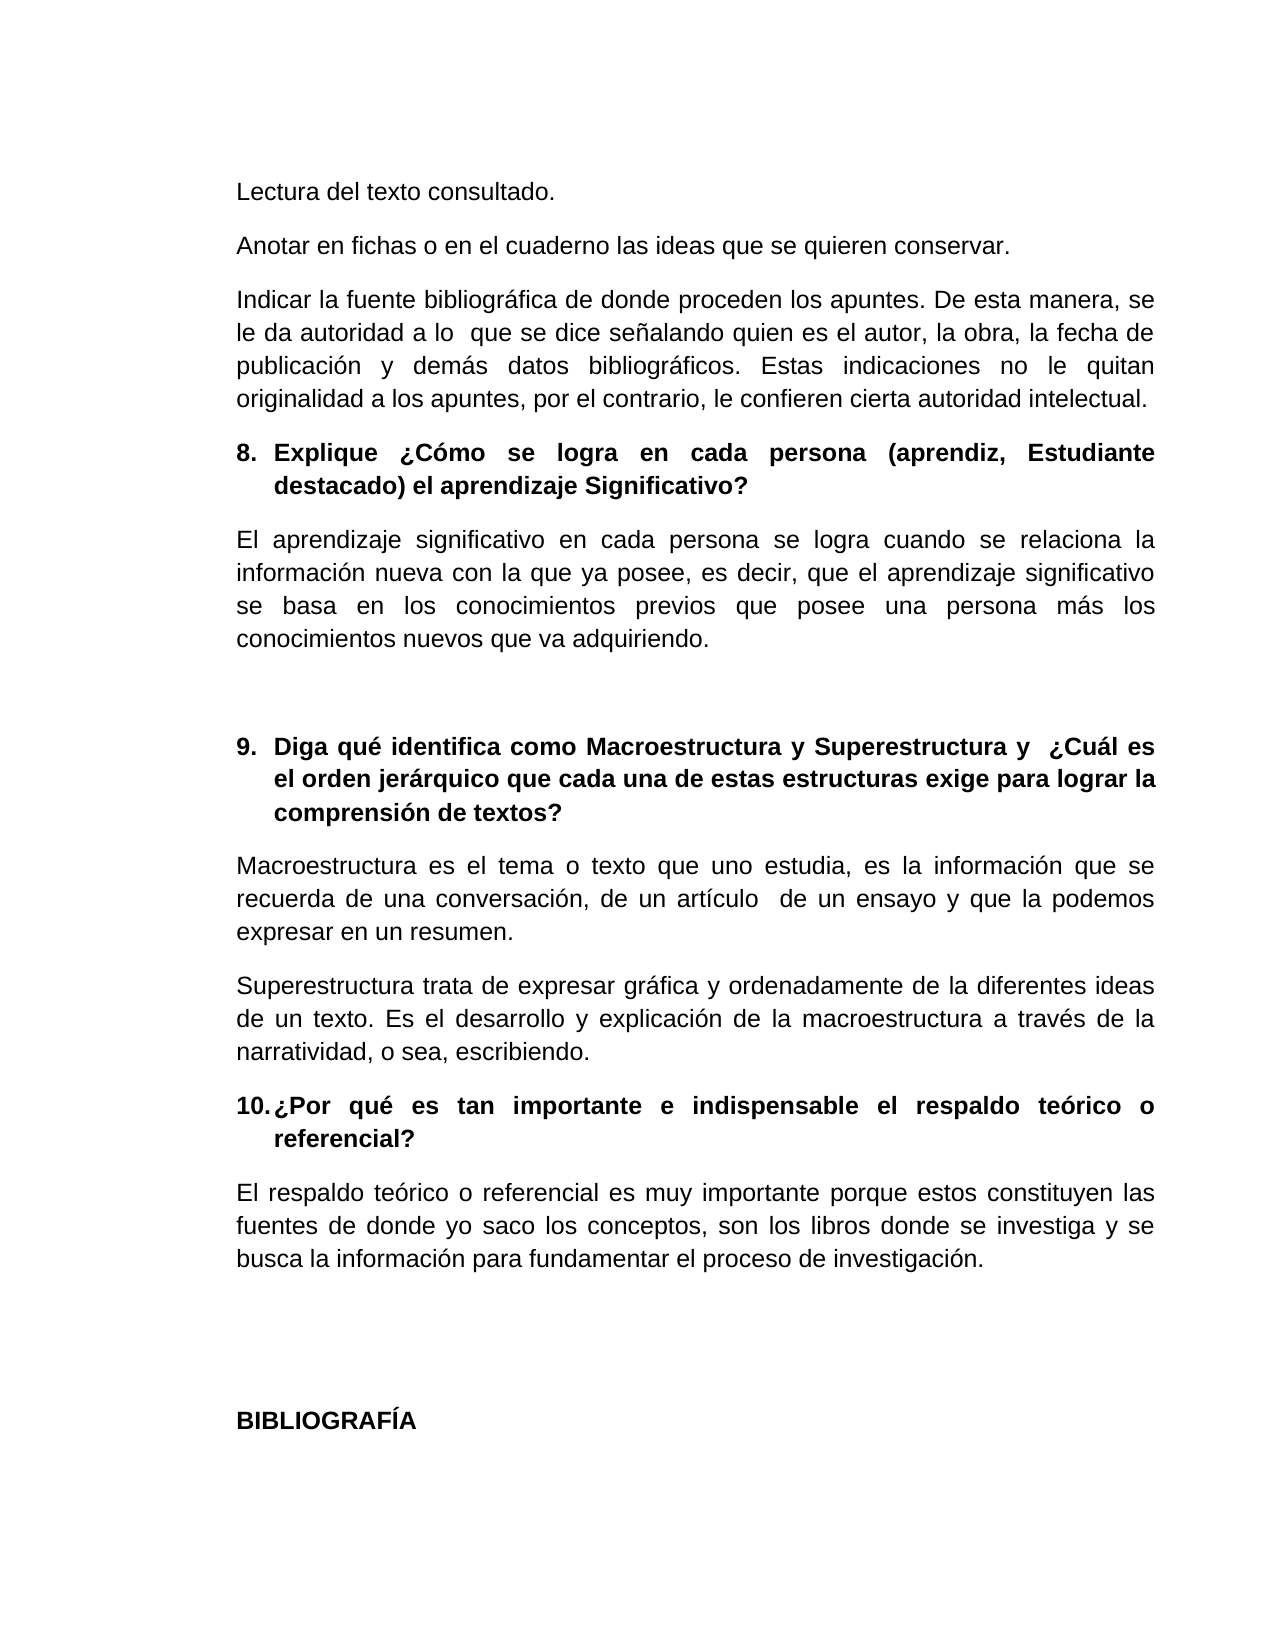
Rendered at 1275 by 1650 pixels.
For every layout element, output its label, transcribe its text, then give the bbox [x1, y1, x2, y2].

text Lectura del texto consultado. [236, 177, 1157, 206]
list Diga qué identifica como Macroestructura y Superestructura y ¿Cuál es el orden jerárquico que cada una de estas estructuras exige para lograr la comprensión de textos? [236, 731, 1157, 826]
text El aprendizaje significativo en cada persona se logra cuando se relaciona la información nueva con la que ya posee, es decir, que el aprendizaje significativo se basa en los conocimientos previos que posee una persona más los conocimientos nuevos que va adquiriendo. [236, 525, 1157, 652]
list Explique ¿Cómo se logra en cada persona (aprendiz, Estudiante destacado) el aprendizaje Significativo? [236, 438, 1157, 499]
text Indicar la fuente bibliográfica de donde proceden los apuntes. De esta manera, se le da autoridad a lo que se dice señalando quien es el autor, la obra, la fecha de publicación y demás datos bibliográficos. Estas indicaciones no le quitan originalidad a los apuntes, por el contrario, le confieren cierta autoridad intelectual. [236, 285, 1157, 413]
text Macroestructura es el tema o texto que uno estudia, es la información que se recuerda de una conversación, de un artículo de un ensayo y que la podemos expresar en un resumen. [236, 851, 1157, 946]
text Anotar en fichas o en el cuaderno las ideas que se quieren conservar. [236, 231, 1157, 260]
text BIBLIOGRAFÍA [236, 1406, 1157, 1434]
list ¿Por qué es tan importante e indispensable el respaldo teórico o referencial? [236, 1091, 1157, 1153]
text Superestructura trata de expresar gráfica y ordenadamente de la diferentes ideas de un texto. Es el desarrollo y explicación de la macroestructura a través de la narratividad, o sea, escribiendo. [236, 971, 1157, 1066]
text El respaldo teórico o referencial es muy importante porque estos constituyen las fuentes de donde yo saco los conceptos, son los libros donde se investiga y se busca la información para fundamentar el proceso de investigación. [236, 1178, 1157, 1273]
